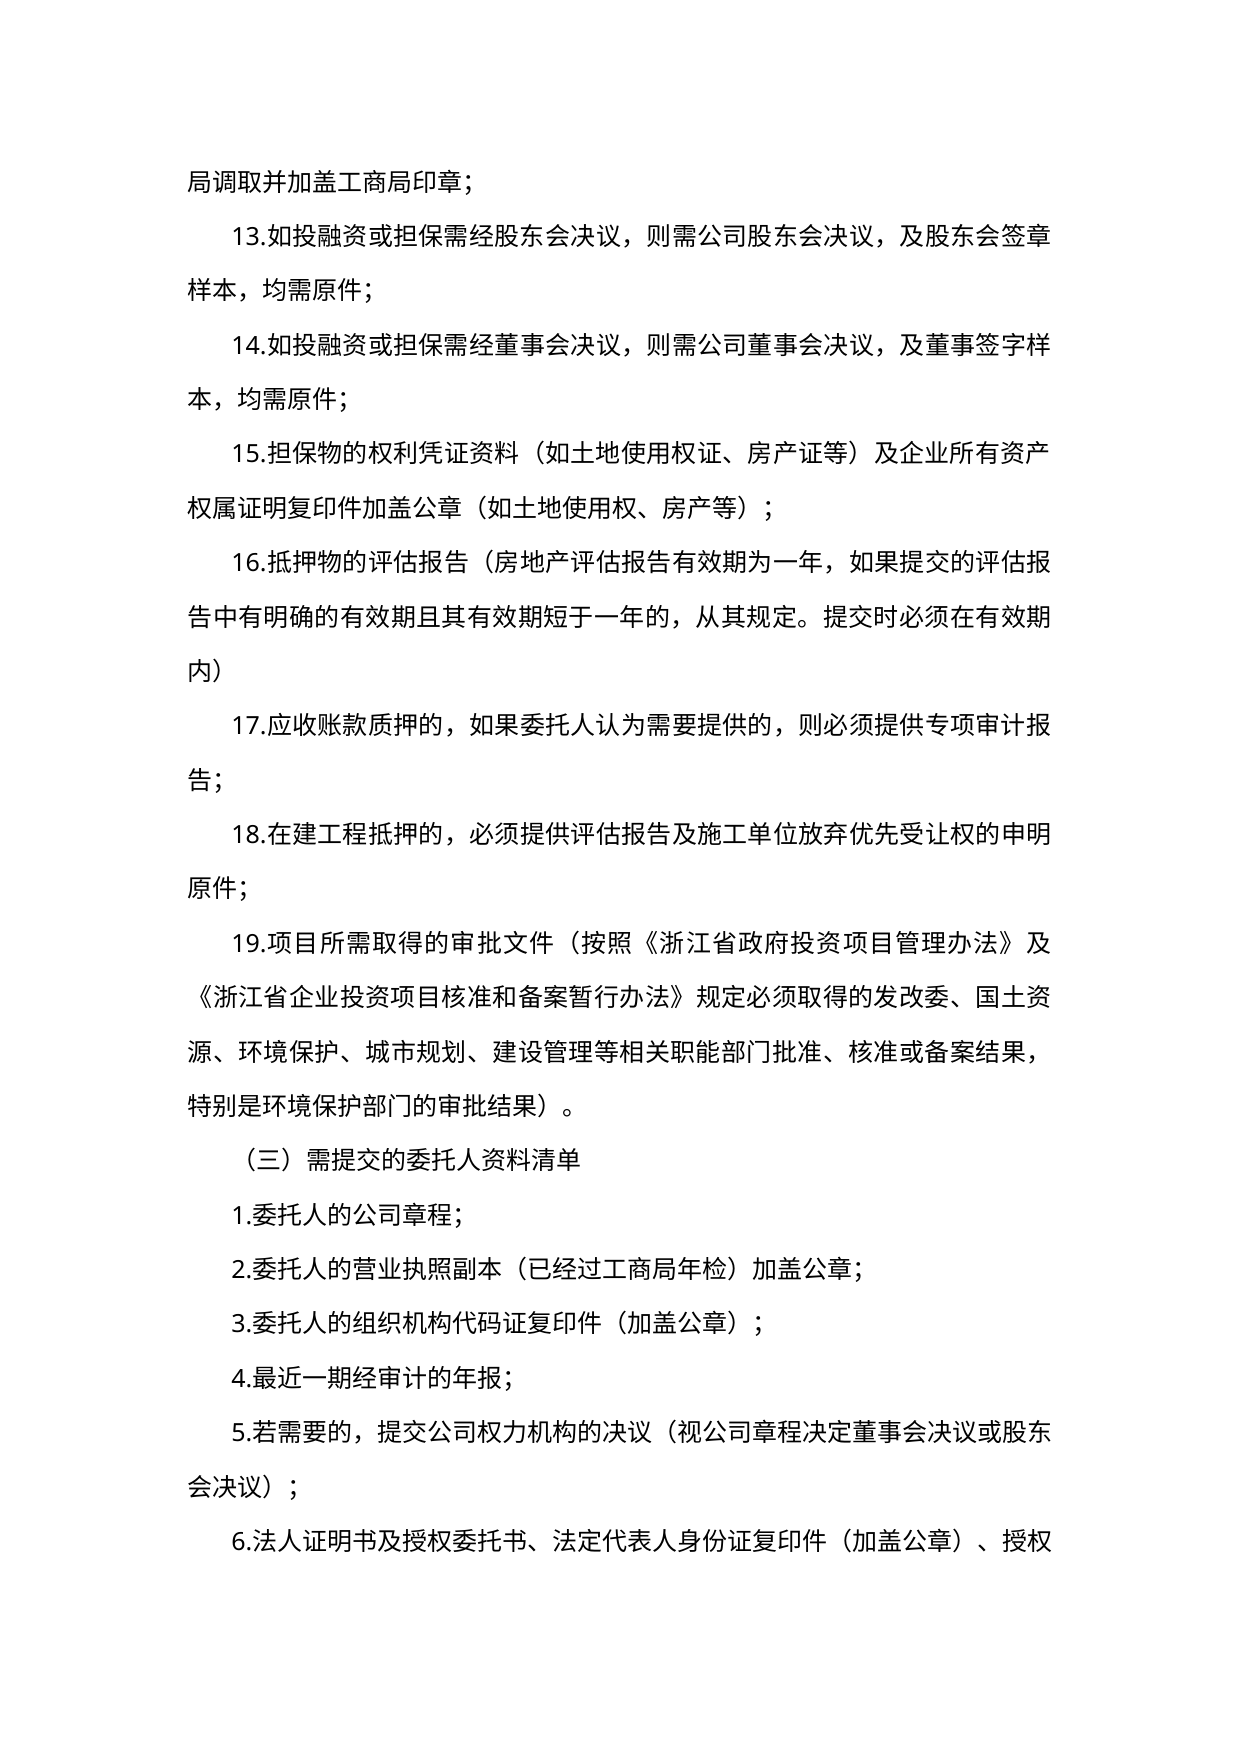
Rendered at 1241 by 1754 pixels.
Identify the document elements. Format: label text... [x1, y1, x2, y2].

text （三）需提交的委托人资料清单 [187, 1141, 1053, 1177]
text 14.如投融资或担保需经董事会决议，则需公司董事会决议，及董事签字样本，均需原件； [187, 325, 1053, 416]
text 3.委托人的组织机构代码证复印件（加盖公章）； [187, 1304, 1053, 1340]
text 13.如投融资或担保需经股东会决议，则需公司股东会决议，及股东会签章样本，均需原件； [187, 216, 1053, 307]
text 18.在建工程抵押的，必须提供评估报告及施工单位放弃优先受让权的申明原件； [187, 814, 1053, 905]
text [187, 1521, 1053, 1558]
text 4.最近一期经审计的年报； [187, 1358, 1053, 1394]
text 16.抵押物的评估报告（房地产评估报告有效期为一年，如果提交的评估报告中有明确的有效期且其有效期短于一年的，从其规定。提交时必须在有效期内） [187, 543, 1053, 688]
text 5.若需要的，提交公司权力机构的决议（视公司章程决定董事会决议或股东会决议）； [187, 1413, 1053, 1503]
text 1.委托人的公司章程； [187, 1195, 1053, 1231]
text 19.项目所需取得的审批文件（按照《浙江省政府投资项目管理办法》及《浙江省企业投资项目核准和备案暂行办法》规定必须取得的发改委、国土资源、环境保护、城市规划、建设管理等相关职能部门批准、核准或备案结果，特别是环境保护部门的审批结果）。 [187, 923, 1053, 1123]
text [187, 162, 1053, 198]
text 2.委托人的营业执照副本（已经过工商局年检）加盖公章； [187, 1249, 1053, 1286]
text 15.担保物的权利凭证资料（如土地使用权证、房产证等）及企业所有资产权属证明复印件加盖公章（如土地使用权、房产等）； [187, 434, 1053, 524]
text 17.应收账款质押的，如果委托人认为需要提供的，则必须提供专项审计报告； [187, 706, 1053, 796]
